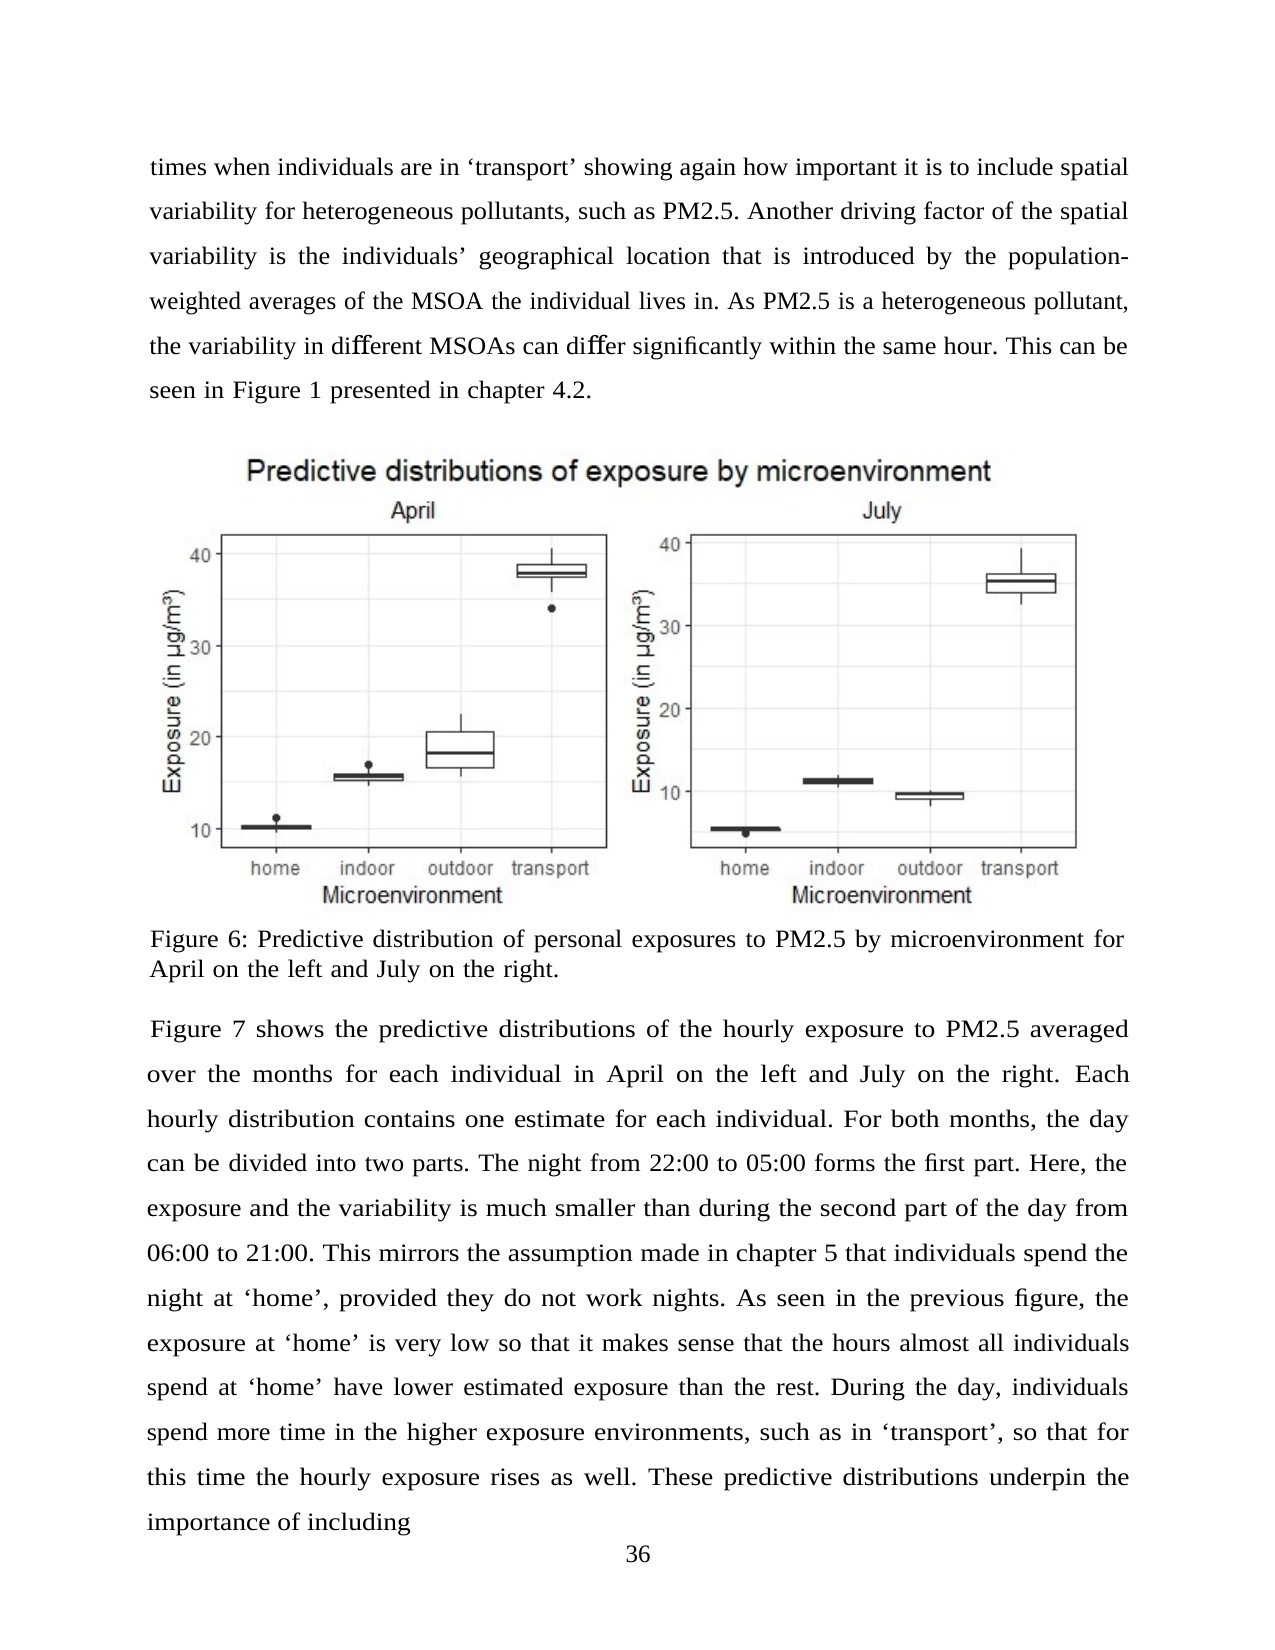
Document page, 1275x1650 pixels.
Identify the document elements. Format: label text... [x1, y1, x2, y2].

picture [161, 450, 1088, 919]
text times when individuals are in ‘transport’ showing again how important it is to include spatial variability for heterogeneous pollutants, such as PM2.5. Another driving factor of the spatial variability is the individuals’ geographical location that is introduced by the population- weighted averages of the MSOA the individual lives in. As PM2.5 is a heterogeneous pollutant, the variability in diﬀerent MSOAs can diﬀer signiﬁcantly within the same hour. This can be seen in Figure 1 presented in chapter 4.2. [149, 152, 1130, 404]
text Figure 7 shows the predictive distributions of the hourly exposure to PM2.5 averaged over the months for each individual in April on the left and July on the right. Each hourly distribution contains one estimate for each individual. For both months, the day can be divided into two parts. The night from 22:00 to 05:00 forms the ﬁrst part. Here, the exposure and the variability is much smaller than during the second part of the day from 06:00 to 21:00. This mirrors the assumption made in chapter 5 that individuals spend the night at ‘home’, provided they do not work nights. As seen in the previous ﬁgure, the exposure at ‘home’ is very low so that it makes sense that the hours almost all individuals spend at ‘home’ have lower estimated exposure than the rest. During the day, individuals spend more time in the higher exposure environments, such as in ‘transport’, so that for this time the hourly exposure rises as well. These predictive distributions underpin the importance of including [147, 1014, 1130, 1536]
